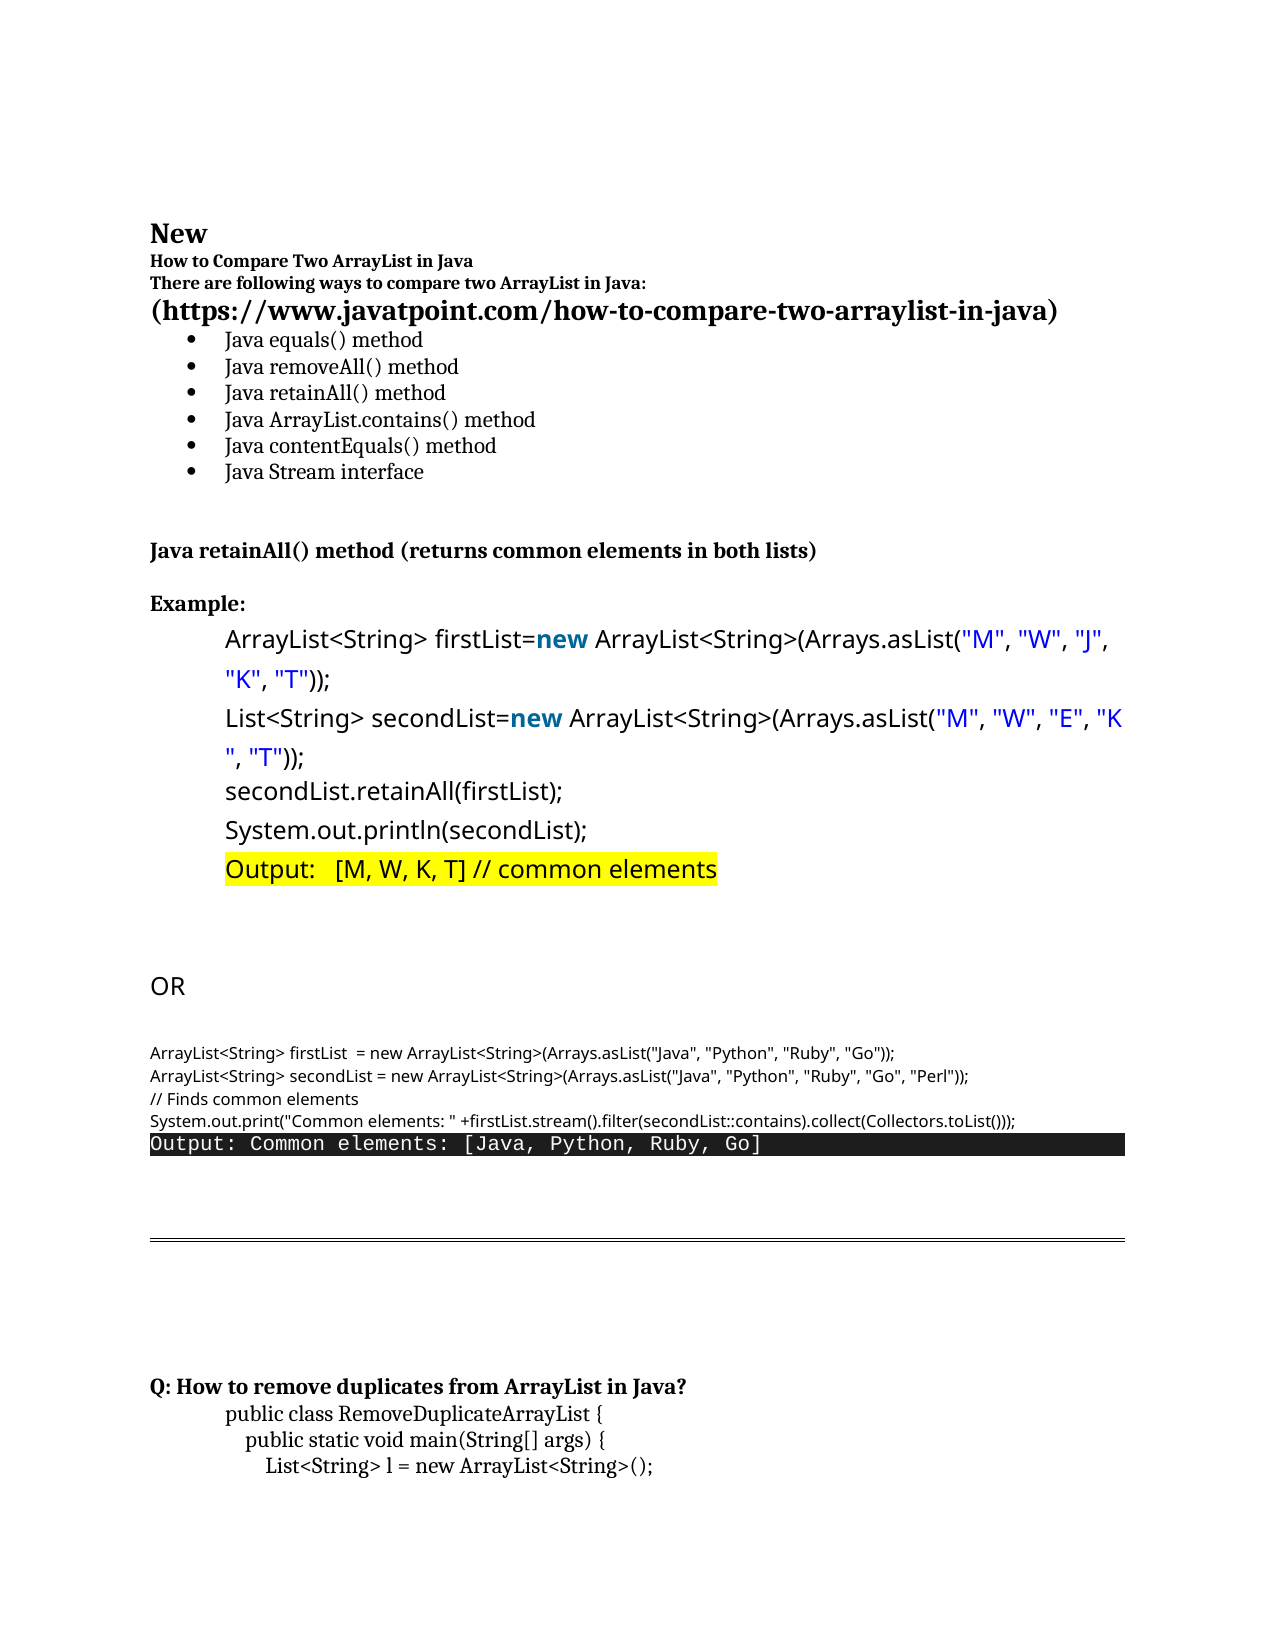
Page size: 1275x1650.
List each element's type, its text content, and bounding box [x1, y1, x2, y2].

text (https://www.javatpoint.com/how-to-compare-two-arraylist-in-java) [150, 294, 1125, 327]
text List<String> l = new ArrayList<String>(); [225, 1453, 1125, 1479]
list Java removeAll() method [187, 354, 1125, 380]
text public class RemoveDuplicateArrayList { [225, 1400, 1125, 1427]
text ArrayList<String> secondList = new ArrayList<String>(Arrays.asList("Java", "Python", "Ruby", "Go", "Perl")); [150, 1064, 1125, 1087]
text Example: [150, 591, 1125, 617]
text secondList.retainAll(firstList); [150, 773, 1125, 807]
text New [150, 217, 1125, 251]
text Output: Common elements: [Java, Python, Ruby, Go] [150, 1133, 1125, 1156]
text ArrayList<String> firstList=new ArrayList<String>(Arrays.asList("M", "W", "J", "K", "T")); [225, 617, 1125, 695]
list Java contentEquals() method [187, 433, 1125, 459]
text System.out.println(secondList); [225, 807, 1125, 847]
text // Finds common elements [150, 1087, 1125, 1110]
text List<String> secondList=new ArrayList<String>(Arrays.asList("M", "W", "E", "K", "T")); [225, 695, 1125, 773]
text Output: [M, W, K, T] // common elements [225, 847, 1125, 886]
text System.out.print("Common elements: " +firstList.stream().filter(secondList::contains).collect(Collectors.toList())); [150, 1110, 1125, 1133]
text How to Compare Two ArrayList in Java [150, 251, 1125, 272]
text There are following ways to compare two ArrayList in Java: [150, 272, 1125, 294]
text OR [150, 964, 1125, 1003]
list Java retainAll() method [187, 380, 1125, 406]
list Java ArrayList.contains() method [187, 406, 1125, 433]
text Java retainAll() method (returns common elements in both lists) [150, 538, 1125, 564]
text public static void main(String[] args) { [225, 1427, 1125, 1453]
text Q: How to remove duplicates from ArrayList in Java? [150, 1374, 1125, 1400]
text ArrayList<String> firstList = new ArrayList<String>(Arrays.asList("Java", "Python", "Ruby", "Go")); [150, 1042, 1125, 1064]
list Java Stream interface [187, 459, 1125, 485]
list Java equals() method [187, 327, 1125, 354]
